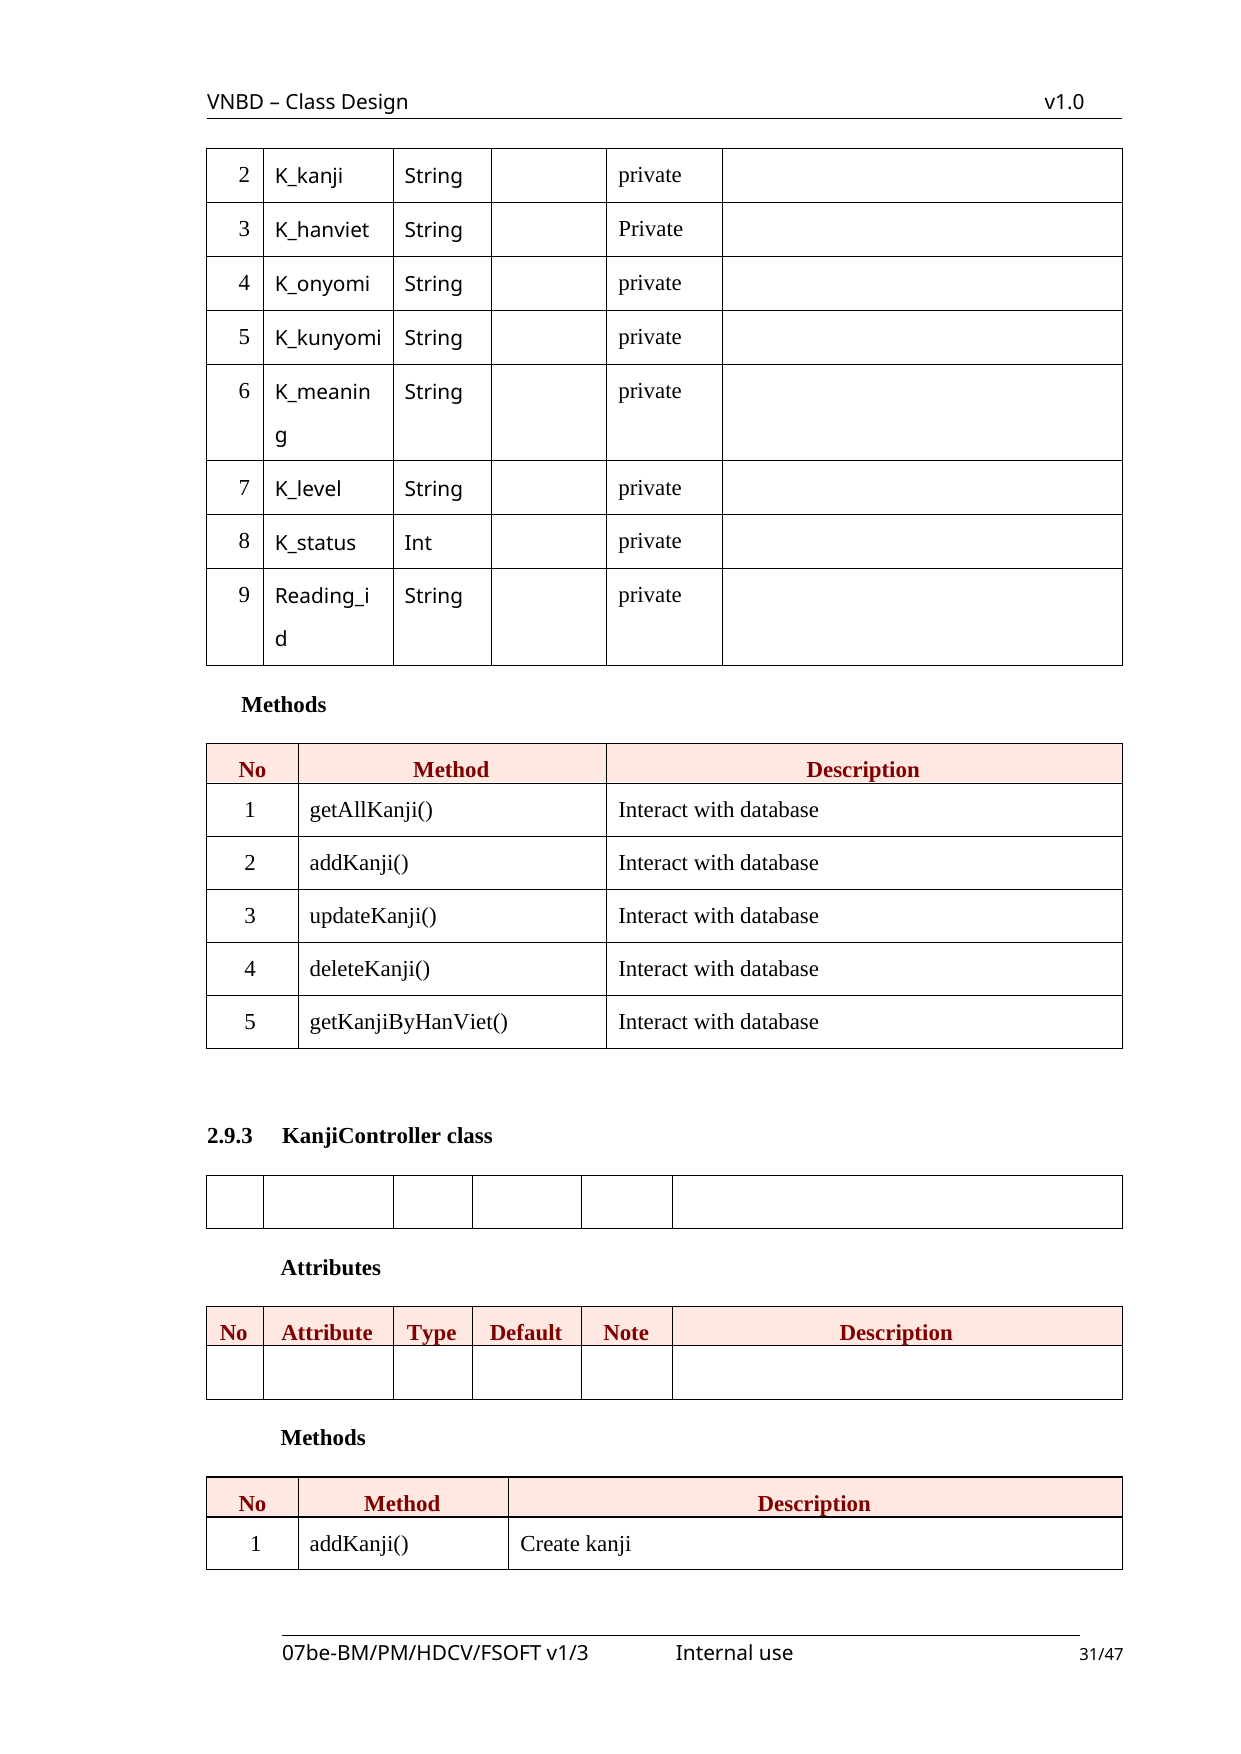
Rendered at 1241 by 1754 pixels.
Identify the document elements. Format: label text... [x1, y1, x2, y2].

subtitle Methods [207, 691, 1122, 717]
table_cell Int [394, 515, 491, 568]
table_header Description [673, 1307, 1122, 1345]
table_header Description [607, 744, 1122, 782]
table_header Method [299, 1478, 508, 1516]
table_cell [207, 784, 298, 836]
table_cell K_hanviet [264, 203, 393, 256]
subtitle KanjiController class [207, 1122, 1122, 1149]
table_cell [492, 149, 606, 202]
table_cell private [607, 149, 722, 202]
table_cell [723, 311, 1122, 363]
table_cell K_status [264, 515, 393, 568]
table_cell String [394, 569, 491, 664]
table_cell private [607, 461, 722, 514]
table_cell addKanji() [299, 837, 606, 888]
table_header Attribute [264, 1307, 393, 1345]
table_cell private [607, 569, 722, 664]
table_cell private [607, 257, 722, 309]
subtitle Attributes [280, 1253, 1122, 1280]
table_header No [207, 744, 298, 782]
table_cell K_kanji [264, 149, 393, 202]
table_cell [207, 1518, 298, 1569]
table_cell [723, 203, 1122, 256]
table_header [264, 1176, 393, 1227]
table_cell [492, 203, 606, 256]
table_cell [492, 365, 606, 460]
table_cell [723, 257, 1122, 309]
table_cell String [394, 203, 491, 256]
table_cell [473, 1346, 581, 1398]
table_header Default [473, 1307, 581, 1345]
table_cell 2 [207, 149, 263, 202]
table_cell K_kunyomi [264, 311, 393, 363]
table_cell Interact with database [607, 890, 1122, 942]
table_cell Interact with database [607, 943, 1122, 994]
table_cell [207, 365, 263, 460]
table_cell private [607, 311, 722, 363]
table_cell String [394, 365, 491, 460]
table_cell addKanji() [299, 1518, 508, 1569]
table_header [394, 1176, 472, 1227]
table_cell deleteKanji() [299, 943, 606, 994]
table_cell K_onyomi [264, 257, 393, 309]
table_header No [207, 1478, 298, 1516]
table_cell String [394, 257, 491, 309]
table_cell String [394, 461, 491, 514]
table_cell [492, 311, 606, 363]
table_cell 3 [207, 203, 263, 256]
table_cell [492, 515, 606, 568]
table_cell String [394, 149, 491, 202]
table_cell [207, 837, 298, 888]
table_header [473, 1176, 581, 1227]
table_cell [582, 1346, 672, 1398]
table_cell Interact with database [607, 837, 1122, 888]
table_cell [673, 1346, 1122, 1398]
table_cell [723, 149, 1122, 202]
table_cell Create kanji [509, 1518, 1122, 1569]
table_cell [492, 461, 606, 514]
table_cell [207, 569, 263, 664]
table_cell [723, 569, 1122, 664]
table_header [673, 1176, 1122, 1227]
table_cell getAllKanji() [299, 784, 606, 836]
table_header Method [299, 744, 606, 782]
table_header [582, 1176, 672, 1227]
table_cell [207, 890, 298, 942]
table_cell Interact with database [607, 784, 1122, 836]
table_cell [264, 1346, 393, 1398]
table_cell [394, 1346, 472, 1398]
table_header Description [509, 1478, 1122, 1516]
table_cell [723, 461, 1122, 514]
table_cell 3 [207, 257, 263, 309]
table_header Type [394, 1307, 472, 1345]
table_cell K_meaning [264, 365, 393, 460]
table_cell Reading_id [264, 569, 393, 664]
table_cell [723, 365, 1122, 460]
table_header [207, 1176, 263, 1227]
table_cell String [394, 311, 491, 363]
table_cell [207, 1346, 263, 1398]
table_cell [207, 461, 263, 514]
table_cell [207, 515, 263, 568]
table_cell private [607, 365, 722, 460]
table_cell Interact with database [607, 996, 1122, 1048]
table_cell [492, 257, 606, 309]
table_cell [207, 943, 298, 994]
table_cell [492, 569, 606, 664]
table_cell K_level [264, 461, 393, 514]
table_cell private [607, 515, 722, 568]
table_cell [207, 996, 298, 1048]
table_header No [207, 1307, 263, 1345]
table_cell [207, 311, 263, 363]
subtitle Methods [280, 1424, 1122, 1451]
table_cell getKanjiByHanViet() [299, 996, 606, 1048]
table_cell [723, 515, 1122, 568]
table_header Note [582, 1307, 672, 1345]
table_cell updateKanji() [299, 890, 606, 942]
table_cell Private [607, 203, 722, 256]
